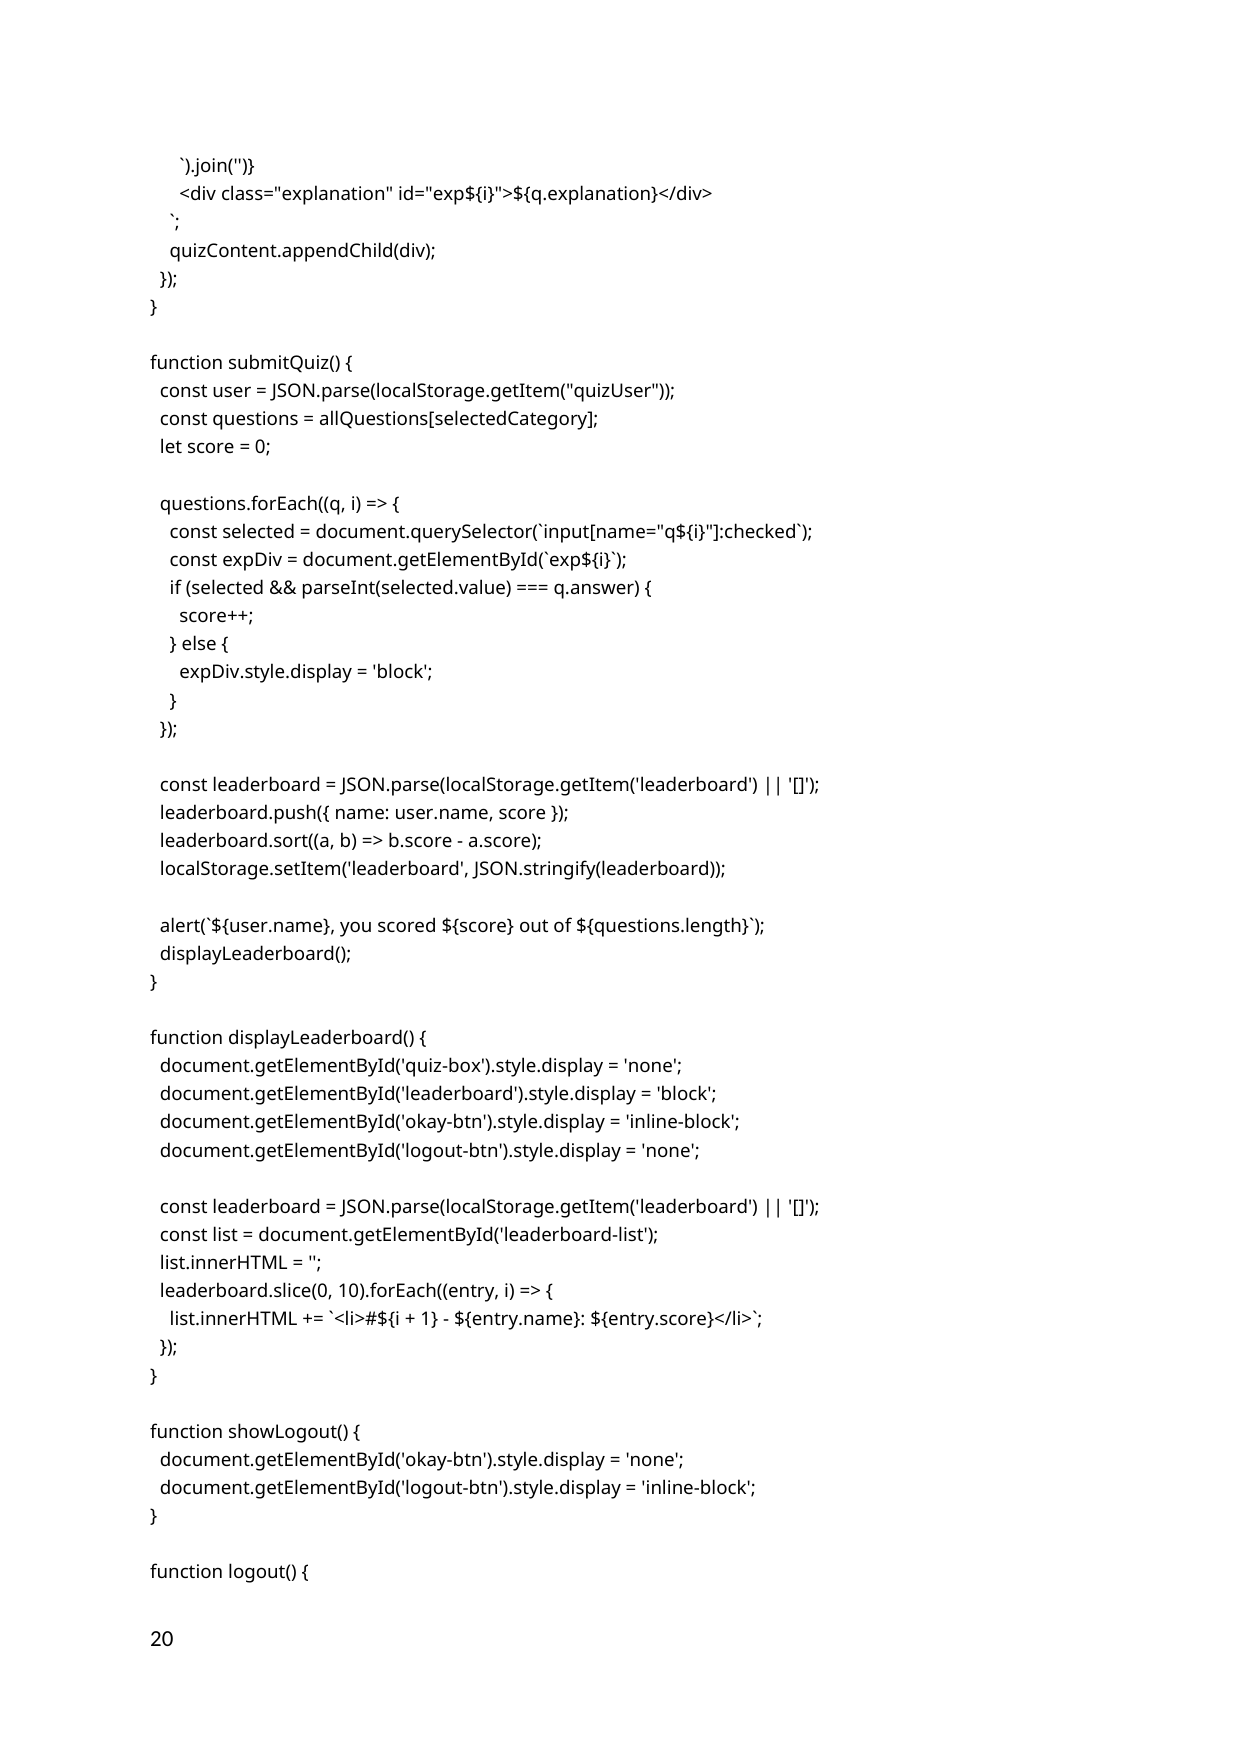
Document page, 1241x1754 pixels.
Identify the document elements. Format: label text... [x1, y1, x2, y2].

text score++; [150, 600, 1090, 628]
text let score = 0; [150, 431, 1090, 459]
text }); [150, 712, 1090, 741]
text document.getElementById('quiz-box').style.display = 'none'; [150, 1050, 1090, 1078]
text list.innerHTML = ''; [150, 1247, 1090, 1275]
text <div class="explanation" id="exp${i}">${q.explanation}</div> [150, 178, 1090, 206]
text const list = document.getElementById('leaderboard-list'); [150, 1219, 1090, 1247]
text } [150, 291, 1090, 319]
text if (selected && parseInt(selected.value) === q.answer) { [150, 572, 1090, 600]
text const questions = allQuestions[selectedCategory]; [150, 403, 1090, 431]
text leaderboard.slice(0, 10).forEach((entry, i) => { [150, 1275, 1090, 1303]
text } [150, 1359, 1090, 1387]
text } else { [150, 628, 1090, 656]
text function displayLeaderboard() { [150, 1022, 1090, 1050]
text document.getElementById('logout-btn').style.display = 'inline-block'; [150, 1472, 1090, 1500]
text } [150, 1500, 1090, 1528]
text }); [150, 1331, 1090, 1359]
text function showLogout() { [150, 1416, 1090, 1444]
text const leaderboard = JSON.parse(localStorage.getItem('leaderboard') || '[]'); [150, 1191, 1090, 1219]
text function submitQuiz() { [150, 347, 1090, 375]
text leaderboard.push({ name: user.name, score }); [150, 797, 1090, 825]
text `; [150, 206, 1090, 234]
text quizContent.appendChild(div); [150, 234, 1090, 262]
text document.getElementById('leaderboard').style.display = 'block'; [150, 1078, 1090, 1106]
text function logout() { [150, 1556, 1090, 1584]
text document.getElementById('okay-btn').style.display = 'none'; [150, 1444, 1090, 1472]
text leaderboard.sort((a, b) => b.score - a.score); [150, 825, 1090, 853]
text const user = JSON.parse(localStorage.getItem("quizUser")); [150, 375, 1090, 403]
text questions.forEach((q, i) => { [150, 487, 1090, 516]
text list.innerHTML += `<li>#${i + 1} - ${entry.name}: ${entry.score}</li>`; [150, 1303, 1090, 1331]
text const selected = document.querySelector(`input[name="q${i}"]:checked`); [150, 516, 1090, 544]
text displayLeaderboard(); [150, 937, 1090, 966]
text const expDiv = document.getElementById(`exp${i}`); [150, 544, 1090, 572]
text document.getElementById('logout-btn').style.display = 'none'; [150, 1134, 1090, 1162]
text expDiv.style.display = 'block'; [150, 656, 1090, 684]
text alert(`${user.name}, you scored ${score} out of ${questions.length}`); [150, 909, 1090, 937]
text `).join('')} [150, 150, 1090, 178]
text }); [150, 262, 1090, 291]
text document.getElementById('okay-btn').style.display = 'inline-block'; [150, 1106, 1090, 1134]
text localStorage.setItem('leaderboard', JSON.stringify(leaderboard)); [150, 853, 1090, 881]
text } [150, 966, 1090, 994]
text const leaderboard = JSON.parse(localStorage.getItem('leaderboard') || '[]'); [150, 769, 1090, 797]
text } [150, 684, 1090, 712]
